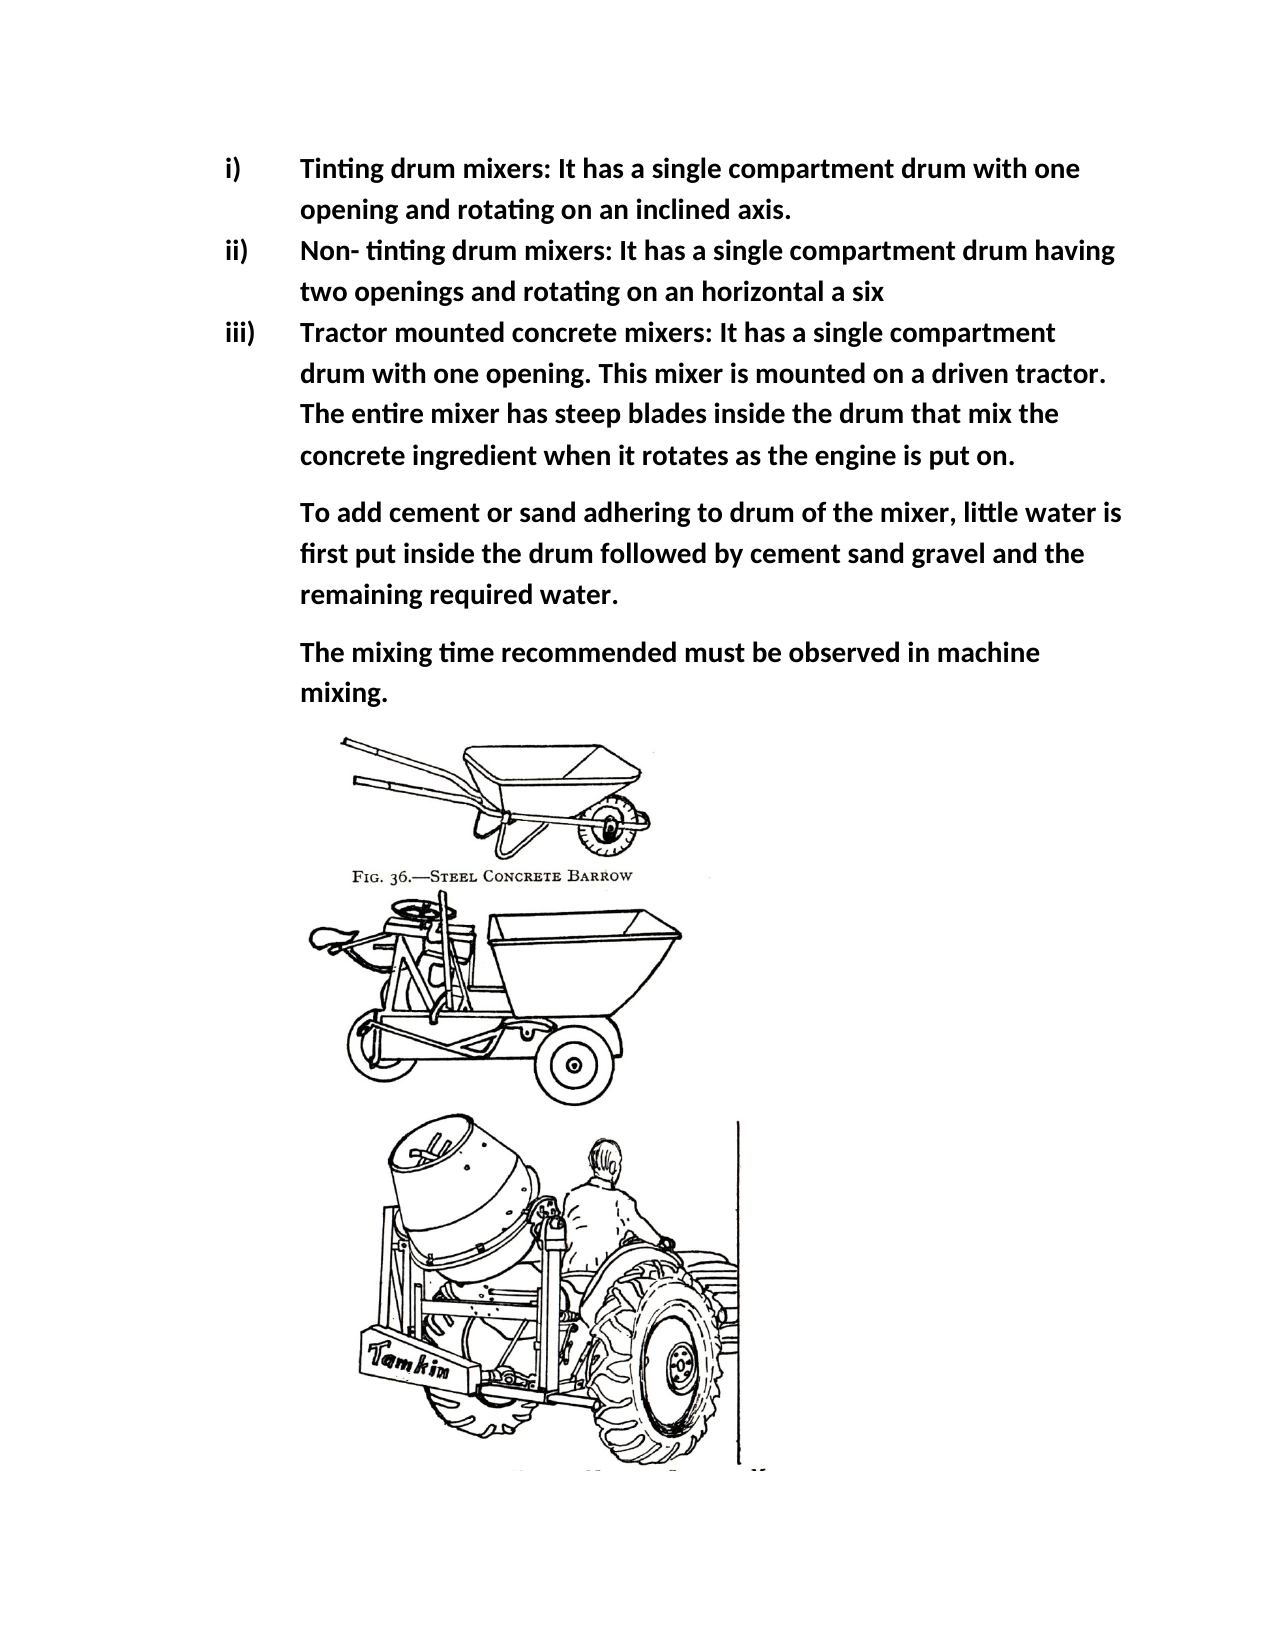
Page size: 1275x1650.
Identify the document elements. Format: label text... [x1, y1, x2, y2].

text The entire mixer has steep blades inside the drum that mix the concrete ingredient when it rotates as the engine is put on. [300, 396, 1125, 472]
list Tinting drum mixers: It has a single compartment drum with one opening and rotating on an inclined axis. [225, 150, 1125, 227]
picture [300, 1111, 791, 1471]
picture [300, 732, 733, 1108]
list Non- tinting drum mixers: It has a single compartment drum having two openings and rotating on an horizontal a six [225, 232, 1125, 308]
text The mixing time recommended must be observed in machine mixing. [300, 634, 1125, 710]
list Tractor mounted concrete mixers: It has a single compartment drum with one opening. This mixer is mounted on a driven tractor. [225, 314, 1125, 390]
text To add cement or sand adhering to drum of the mixer, little water is first put inside the drum followed by cement sand gravel and the remaining required water. [300, 494, 1125, 612]
